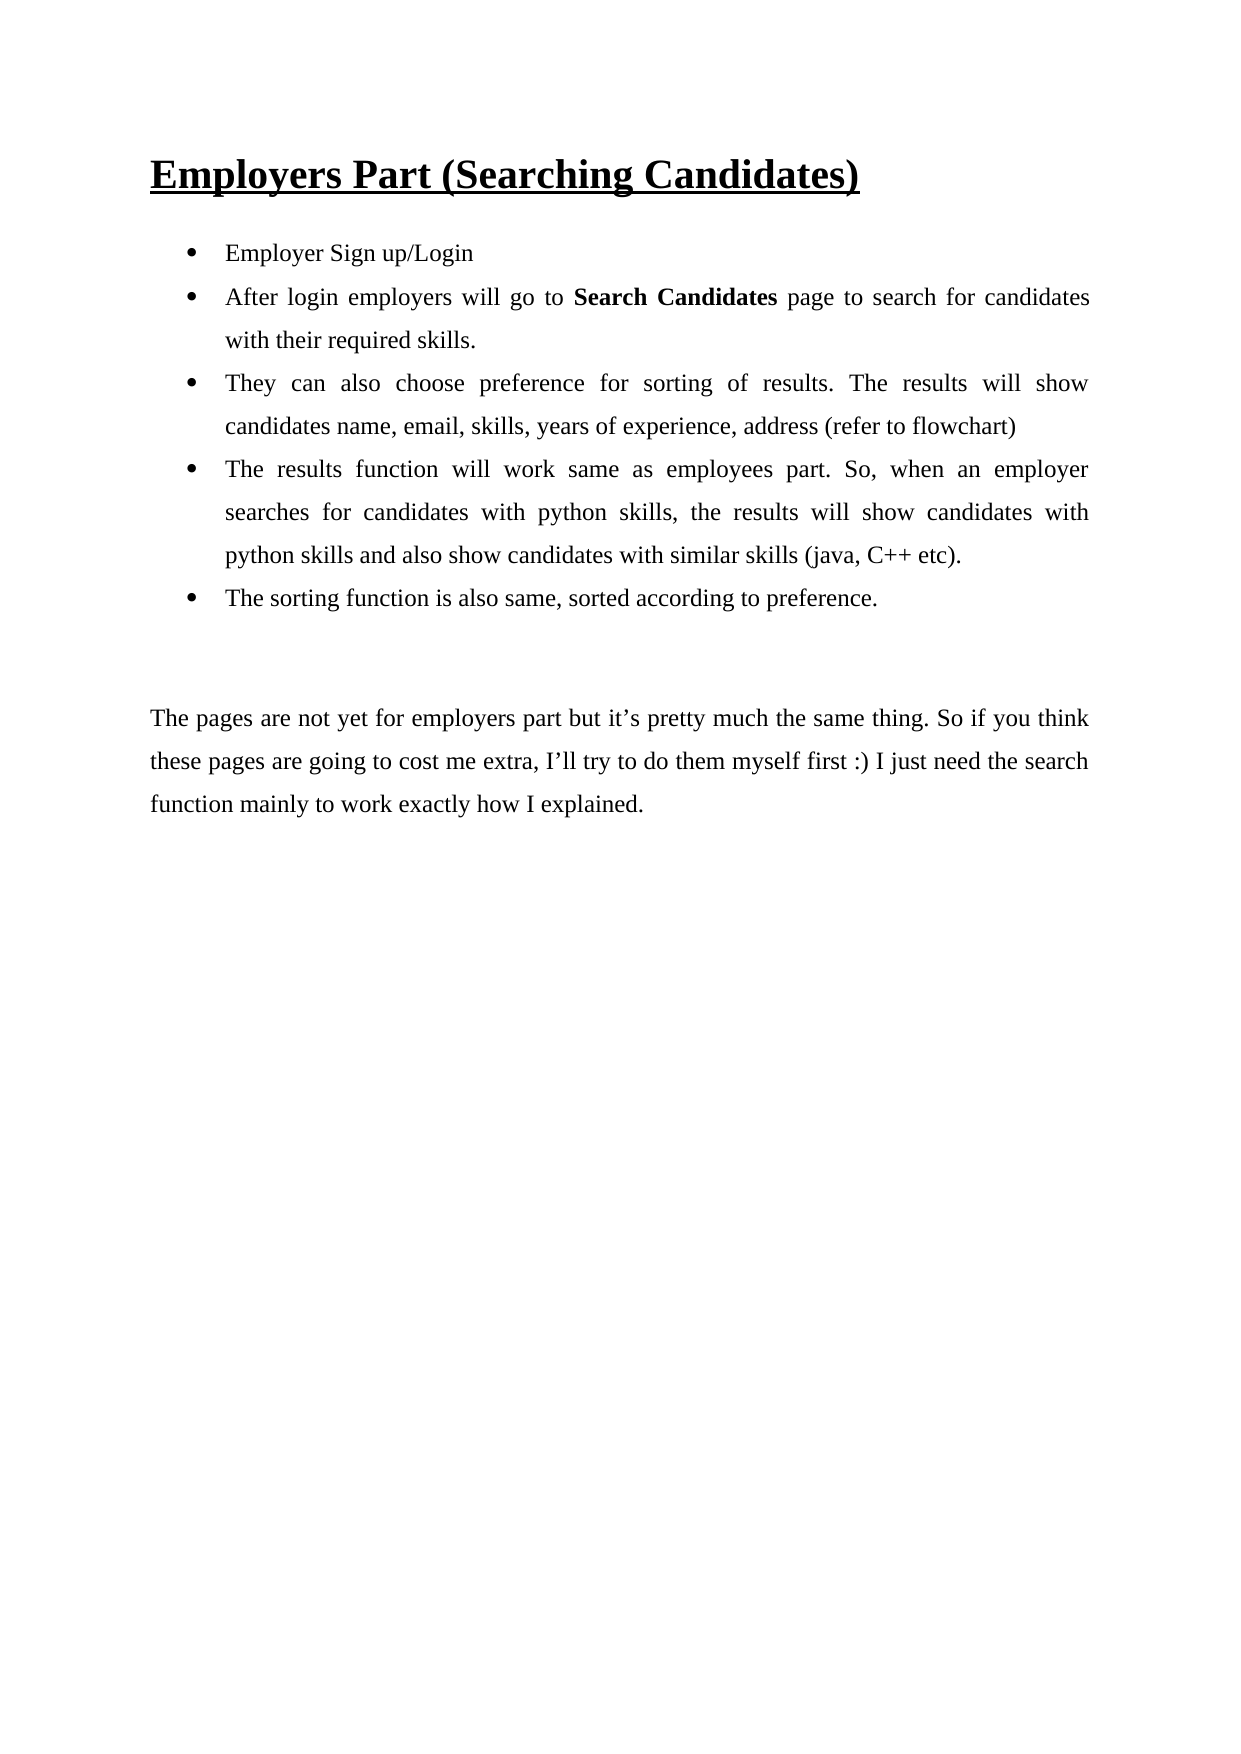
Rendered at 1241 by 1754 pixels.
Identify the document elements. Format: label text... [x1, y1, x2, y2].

list After login employers will go to Search Candidates page to search for candidates with their required skills. [187, 282, 1090, 353]
text The pages are not yet for employers part but it’s pretty much the same thing. So if you think these pages are going to cost me extra, I’ll try to do them myself first :) I just need the search function mainly to work exactly how I explained. [150, 703, 1090, 818]
text Employers Part (Searching Candidates) [150, 150, 1090, 198]
list Employer Sign up/Login [187, 238, 1090, 267]
list They can also choose preference for sorting of results. The results will show candidates name, email, skills, years of experience, address (refer to flowchart) [187, 368, 1090, 440]
list The results function will work same as employees part. So, when an employer searches for candidates with python skills, the results will show candidates with python skills and also show candidates with similar skills (java, C++ etc). [187, 454, 1090, 569]
list The sorting function is also same, sorted according to preference. [187, 583, 1090, 612]
